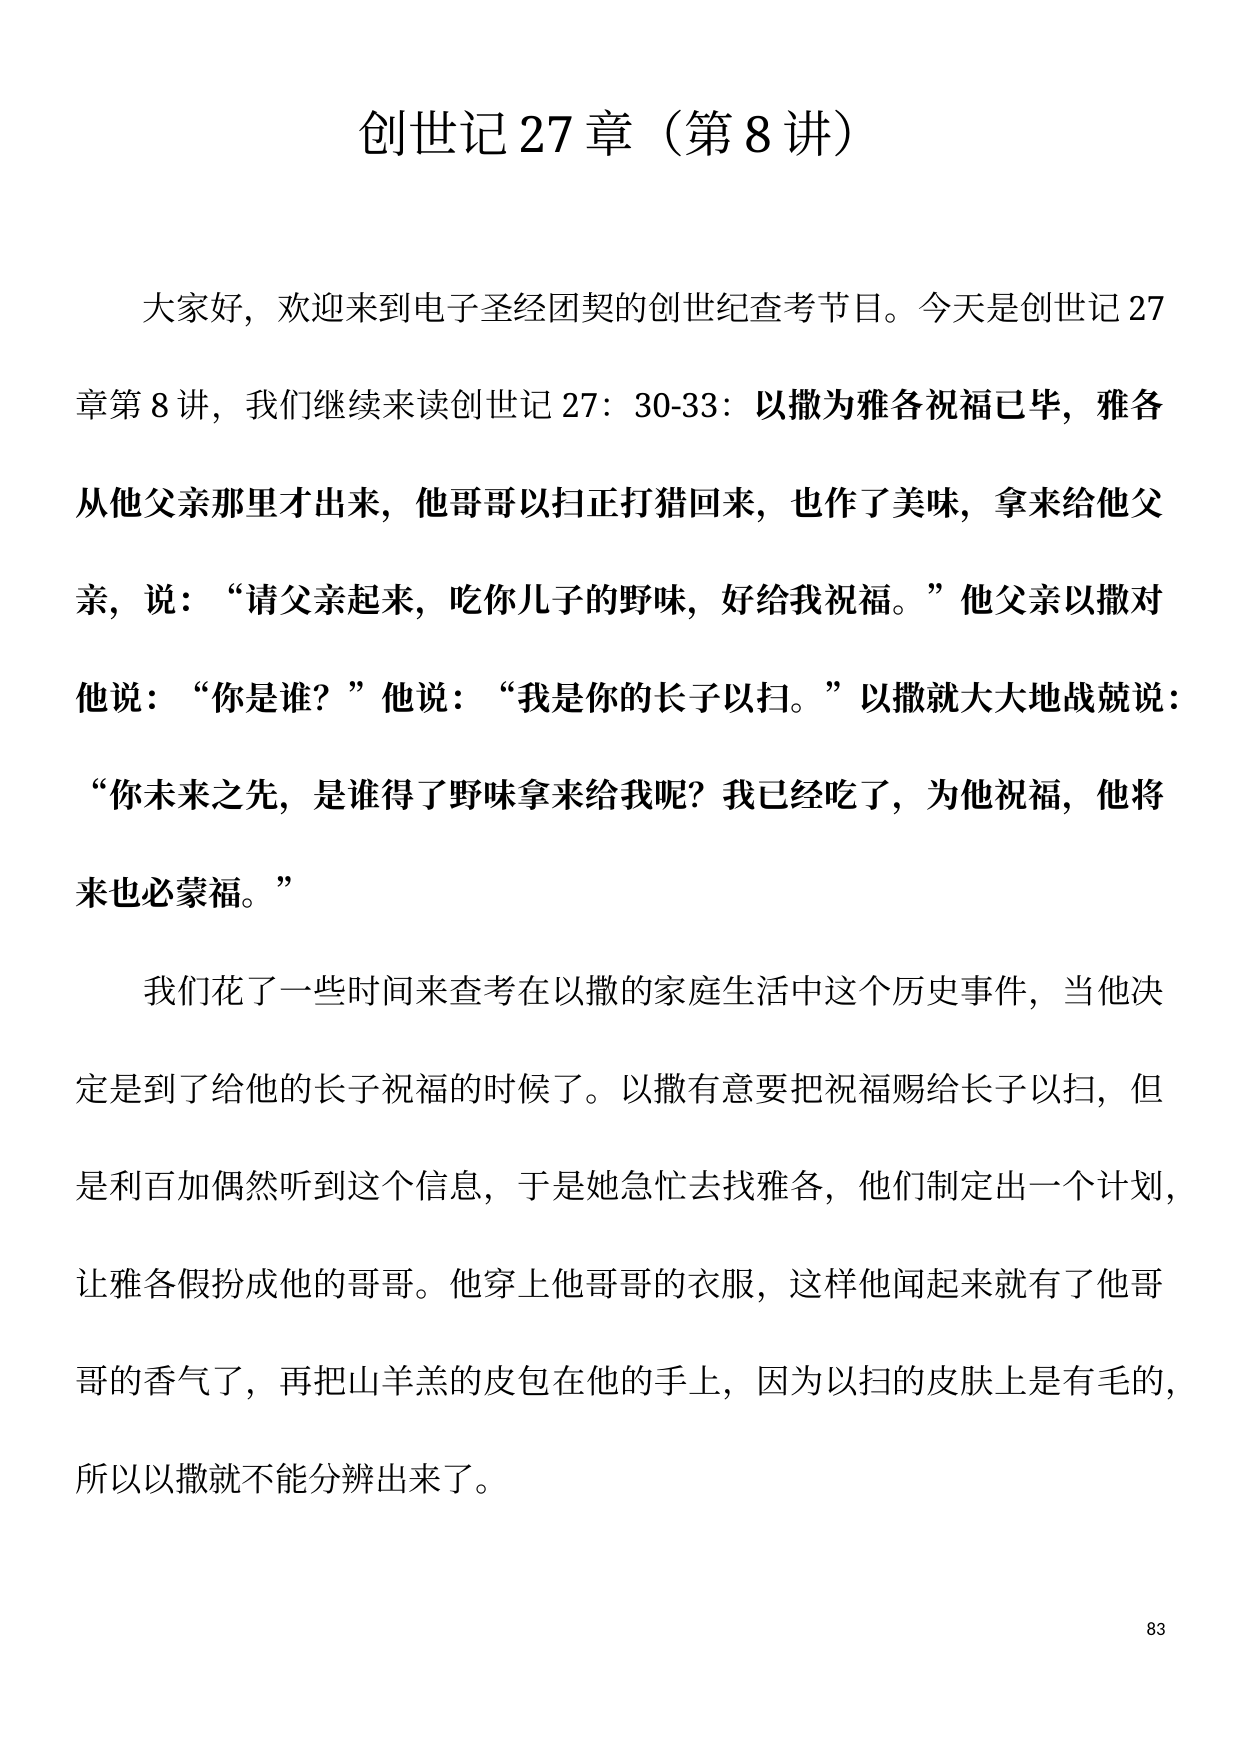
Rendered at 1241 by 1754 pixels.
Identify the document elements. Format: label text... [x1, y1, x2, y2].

text 大家好，欢迎来到电子圣经团契的创世纪查考节目。今天是创世记27章第8讲，我们继续来读创世记27：30-33：以撒为雅各祝福已毕，雅各从他父亲那里才出来，他哥哥以扫正打猎回来，也作了美味，拿来给他父亲，说：“请父亲起来，吃你儿子的野味，好给我祝福。”他父亲以撒对他说：“你是谁？”他说：“我是你的长子以扫。”以撒就大大地战兢说：“你未来之先，是谁得了野味拿来给我呢？我已经吃了，为他祝福，他将来也必蒙福。” [75, 273, 1165, 923]
text 创世记27章（第8讲） [75, 82, 1165, 180]
text 我们花了一些时间来查考在以撒的家庭生活中这个历史事件，当他决定是到了给他的长子祝福的时候了。以撒有意要把祝福赐给长子以扫，但是利百加偶然听到这个信息，于是她急忙去找雅各，他们制定出一个计划，让雅各假扮成他的哥哥。他穿上他哥哥的衣服，这样他闻起来就有了他哥哥的香气了，再把山羊羔的皮包在他的手上，因为以扫的皮肤上是有毛的，所以以撒就不能分辨出来了。 [75, 957, 1165, 1509]
